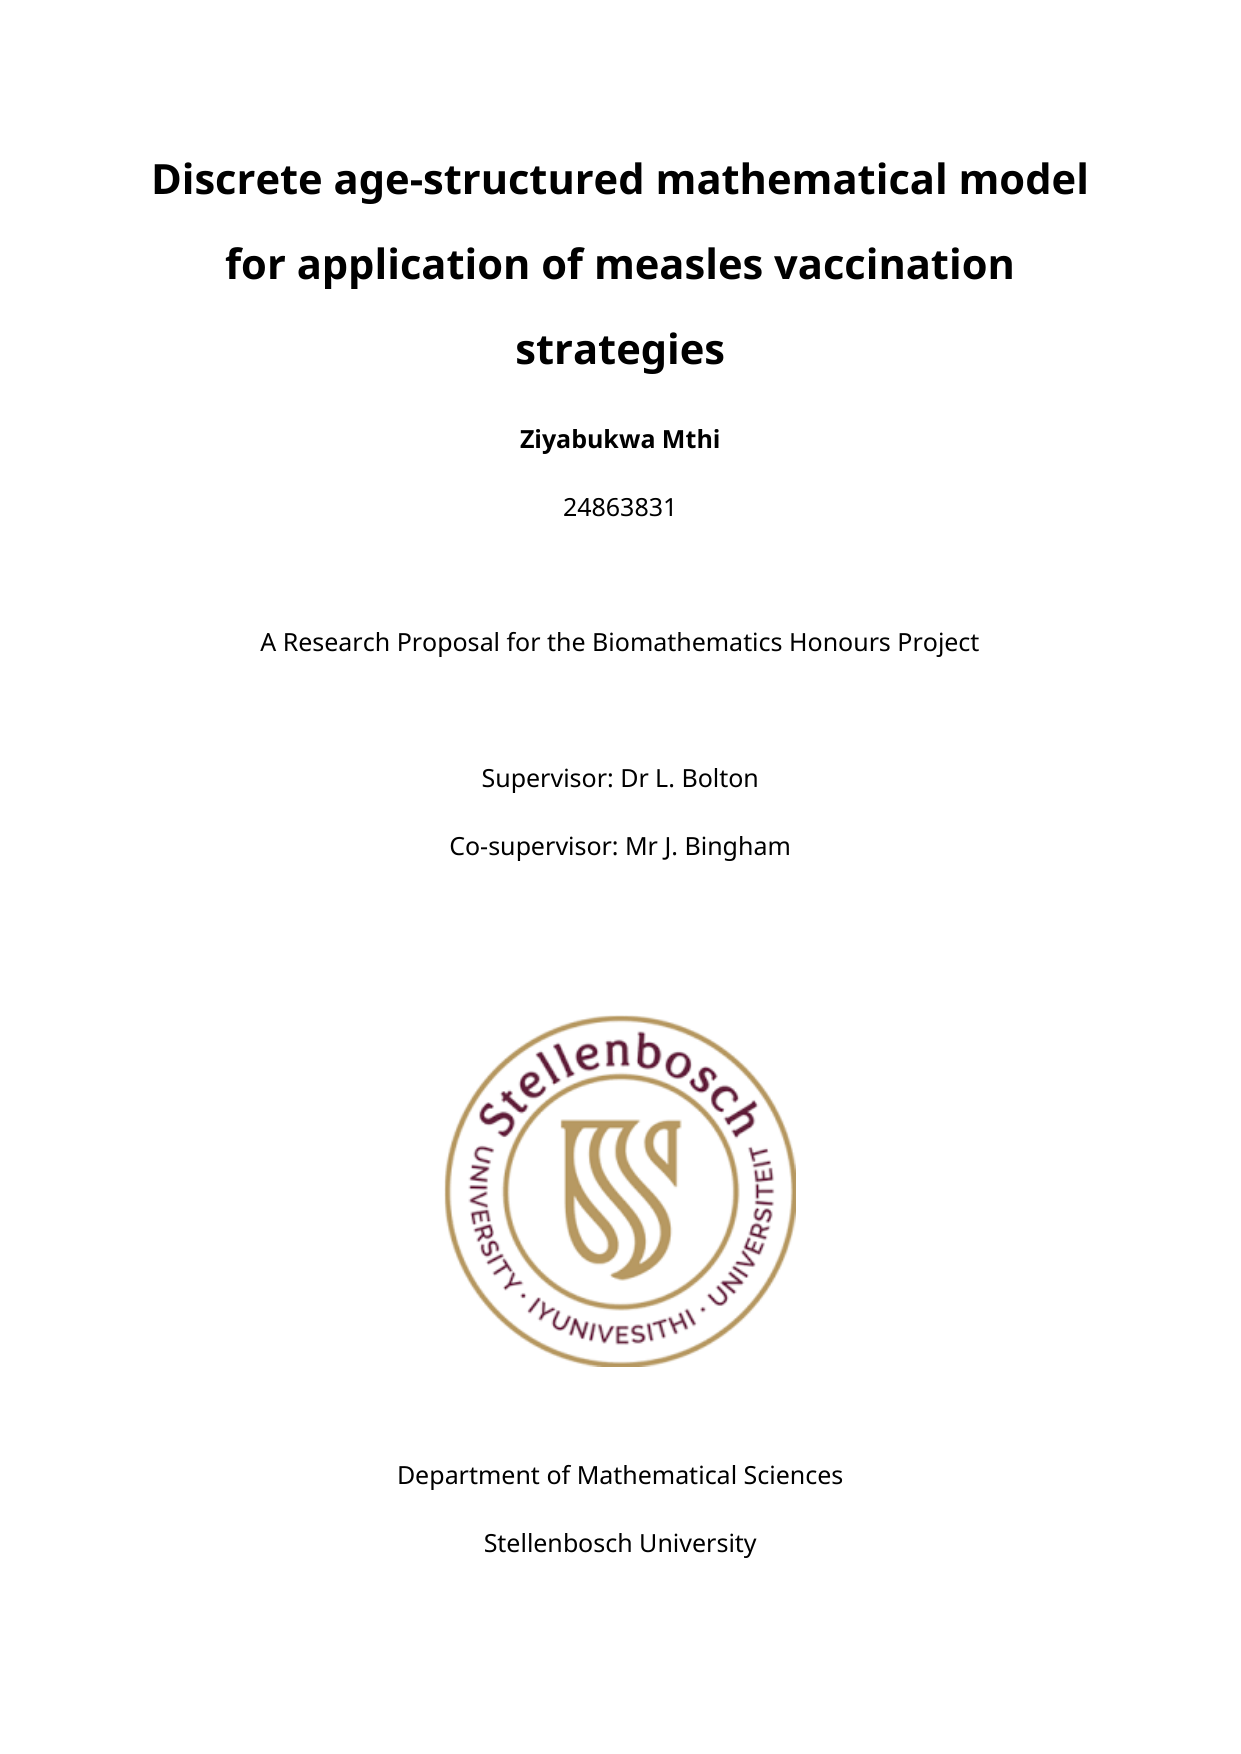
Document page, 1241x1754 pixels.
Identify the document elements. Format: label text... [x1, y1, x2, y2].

text Ziyabukwa Mthi [150, 422, 1090, 456]
text Co-supervisor: Mr J. Bingham [150, 828, 1090, 862]
text Department of Mathematical Sciences [150, 1457, 1090, 1492]
text Stellenbosch University [150, 1525, 1090, 1559]
text Discrete age-structured mathematical model for application of measles vaccination strategies [150, 150, 1090, 377]
text A Research Proposal for the Biomathematics Honours Project [150, 625, 1090, 659]
picture [444, 1015, 796, 1367]
text Supervisor: Dr L. Bolton [150, 761, 1090, 794]
text 24863831 [150, 490, 1090, 524]
